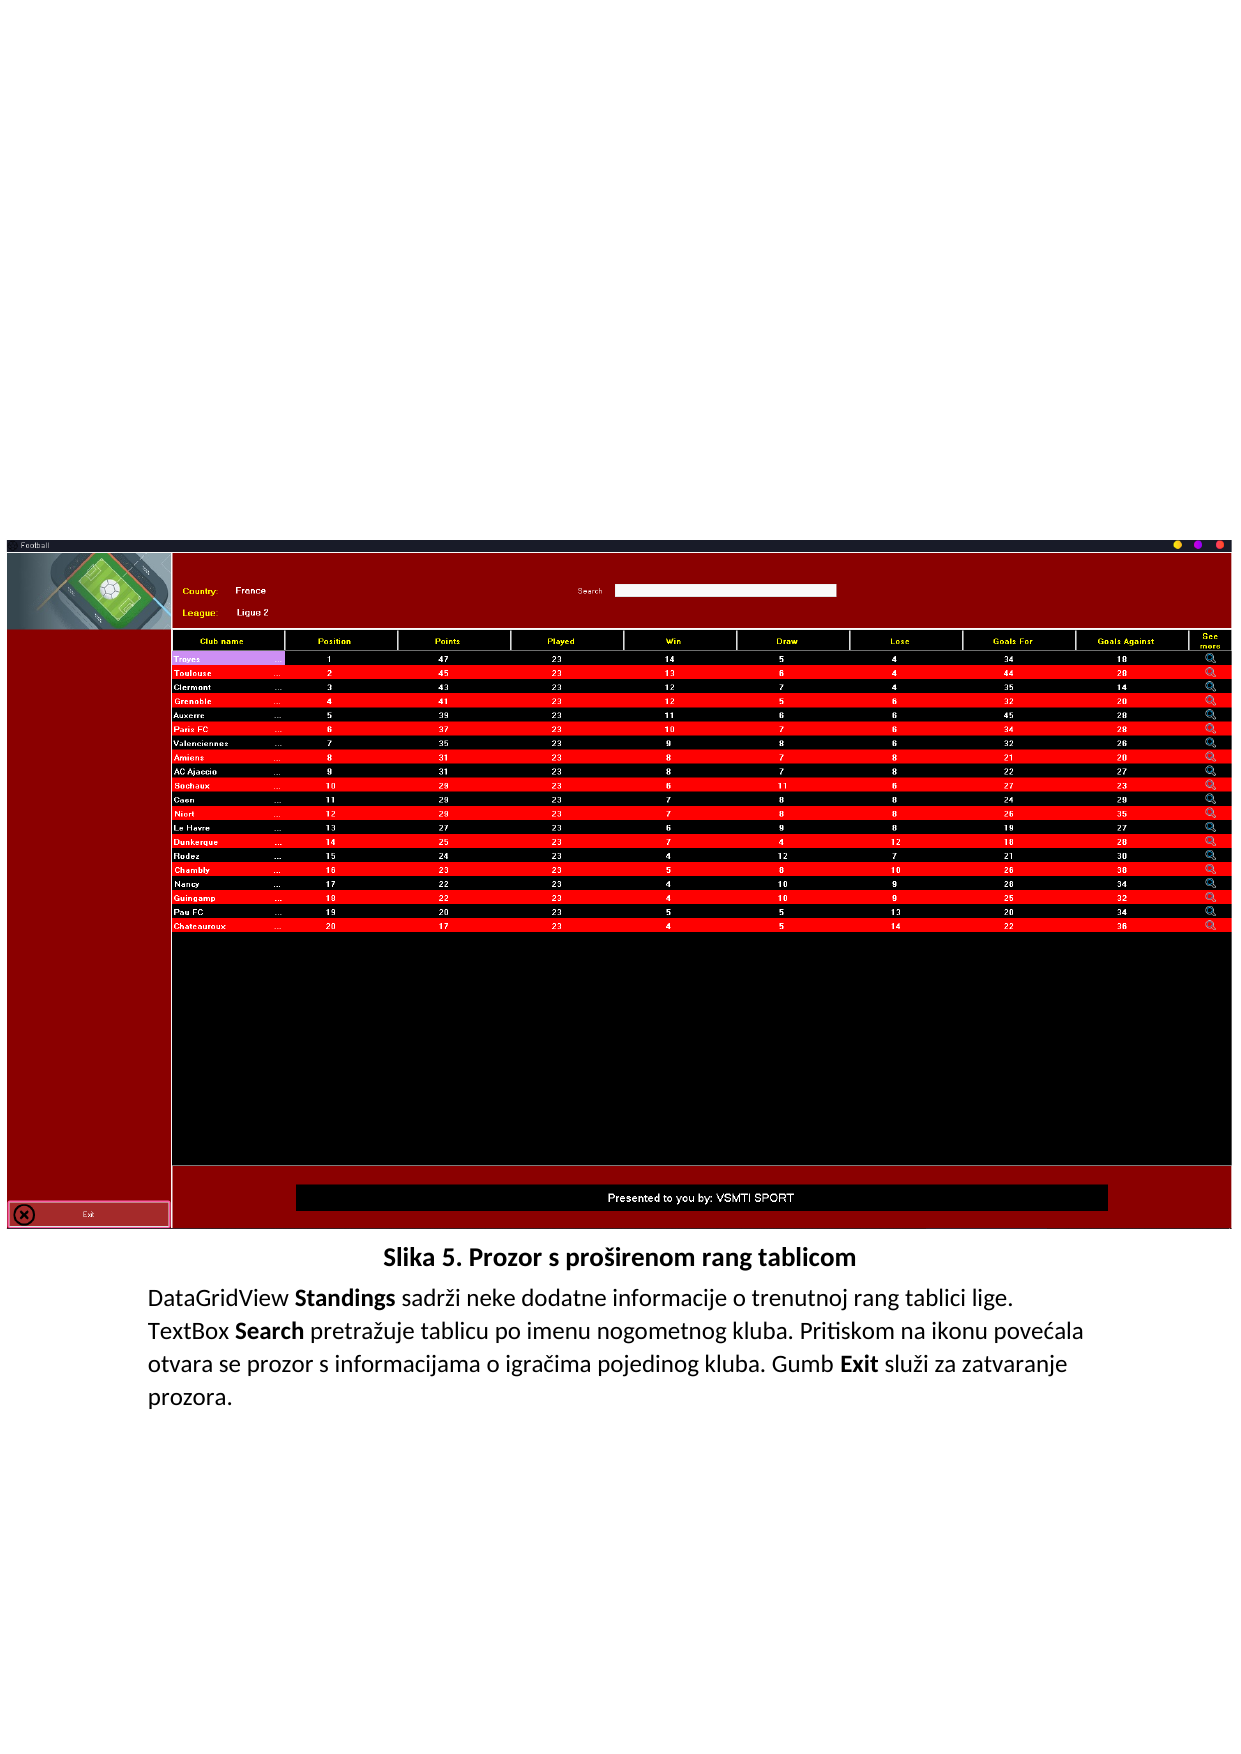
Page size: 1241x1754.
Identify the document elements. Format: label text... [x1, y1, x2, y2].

picture [6, 540, 1232, 1229]
text DataGridView Standings sadrži neke dodatne informacije o trenutnoj rang tablici lige. TextBox Search pretražuje tablicu po imenu nogometnog kluba. Pritiskom na ikonu povećala otvara se prozor s informacijama o igračima pojedinog kluba. Gumb Exit služi za zatvaranje prozora. [148, 1282, 1093, 1411]
text Slika 5. Prozor s proširenom rang tablicom [148, 1229, 1093, 1273]
